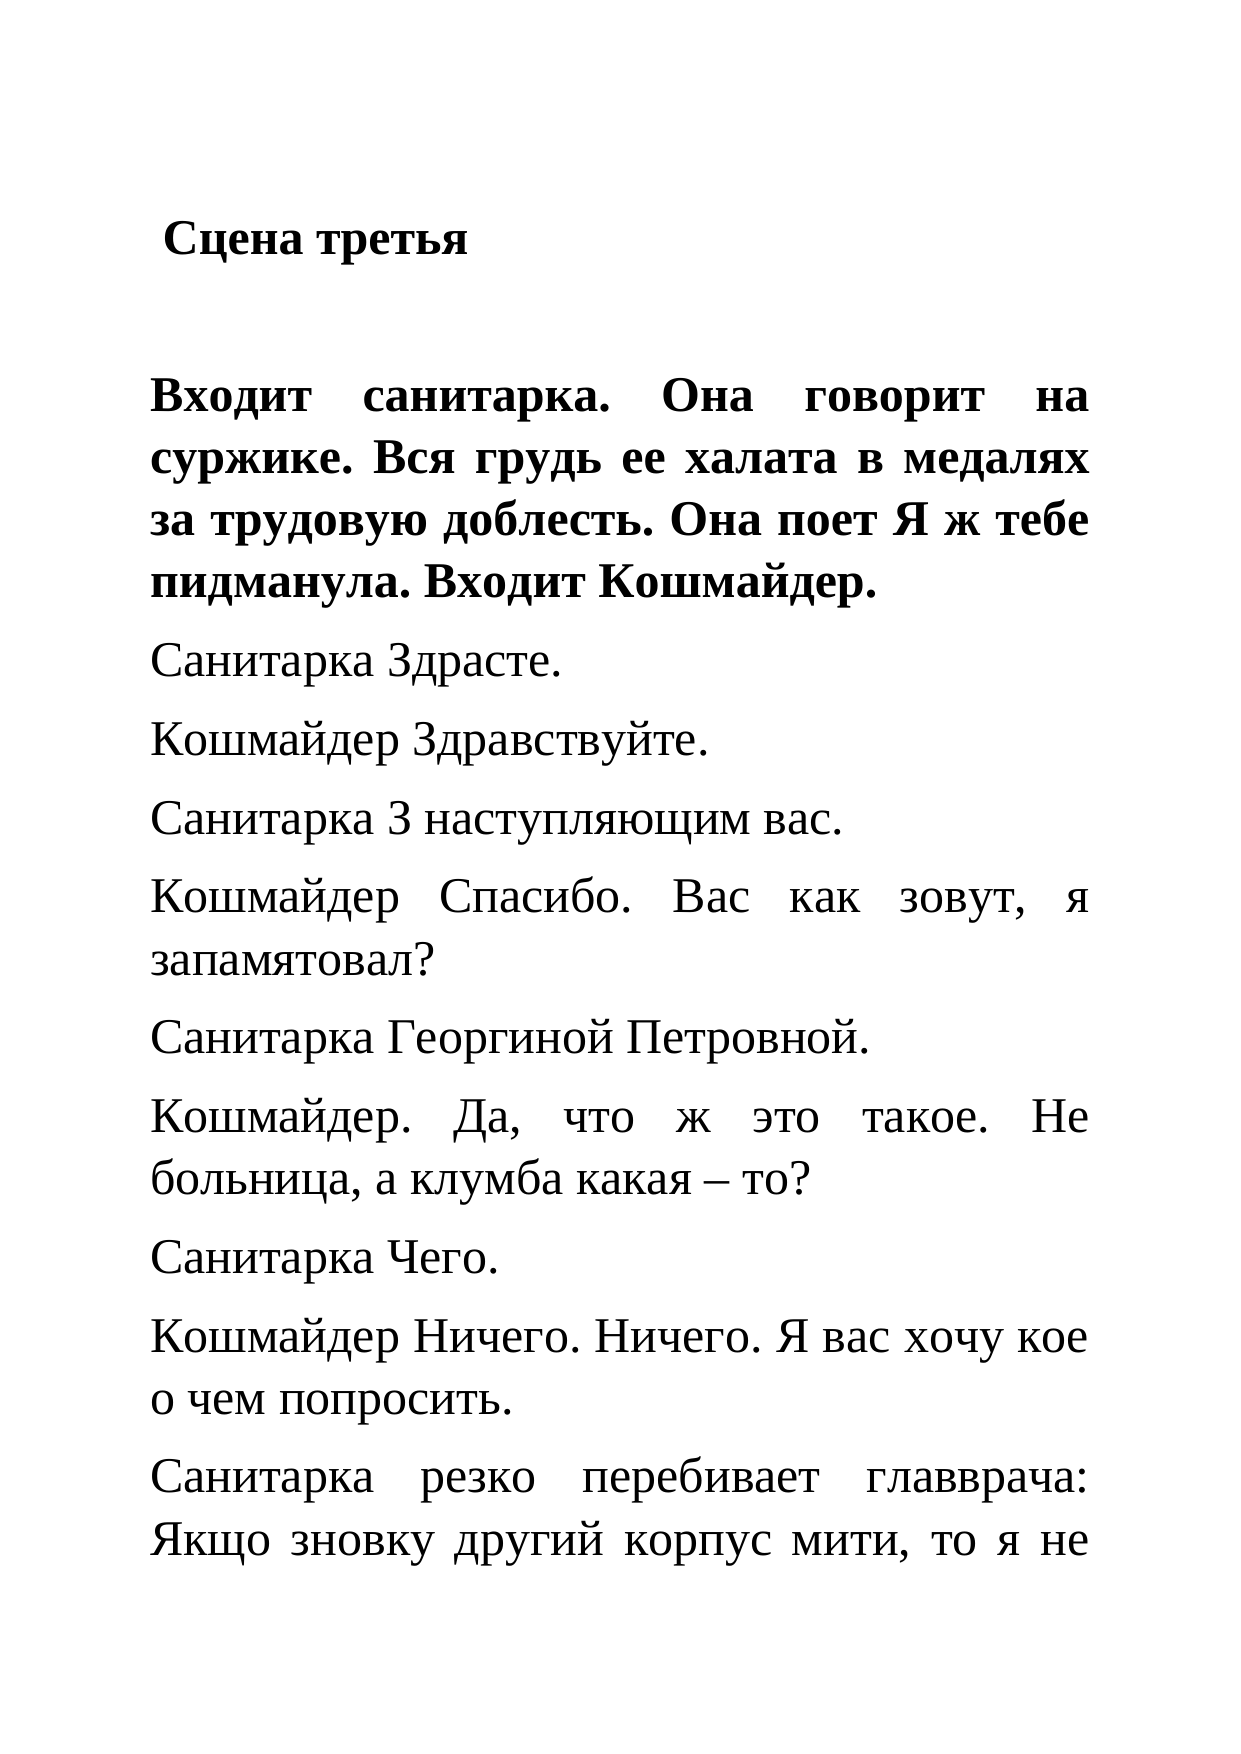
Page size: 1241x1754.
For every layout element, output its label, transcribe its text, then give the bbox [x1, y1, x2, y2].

text Кошмайдер. Да, что ж это такое. Не больница, а клумба какая – то? [150, 1086, 1090, 1205]
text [150, 1446, 1090, 1566]
text Санитарка Чего. [150, 1227, 1090, 1284]
text Сцена третья [150, 207, 1090, 265]
text Кошмайдер Спасибо. Вас как зовут, я запамятовал? [150, 866, 1090, 986]
text Санитарка Здрасте. [150, 630, 1090, 687]
text Санитарка З наступляющим вас. [150, 787, 1090, 845]
text Кошмайдер Ничего. Ничего. Я вас хочу кое о чем попросить. [150, 1305, 1090, 1425]
text Входит санитарка. Она говорит на суржике. Вся грудь ее халата в медалях за трудовую доблесть. Она поет Я ж тебе пидманула. Входит Кошмайдер. [150, 365, 1090, 609]
text Кошмайдер Здравствуйте. [150, 709, 1090, 766]
text Санитарка Георгиной Петровной. [150, 1007, 1090, 1064]
